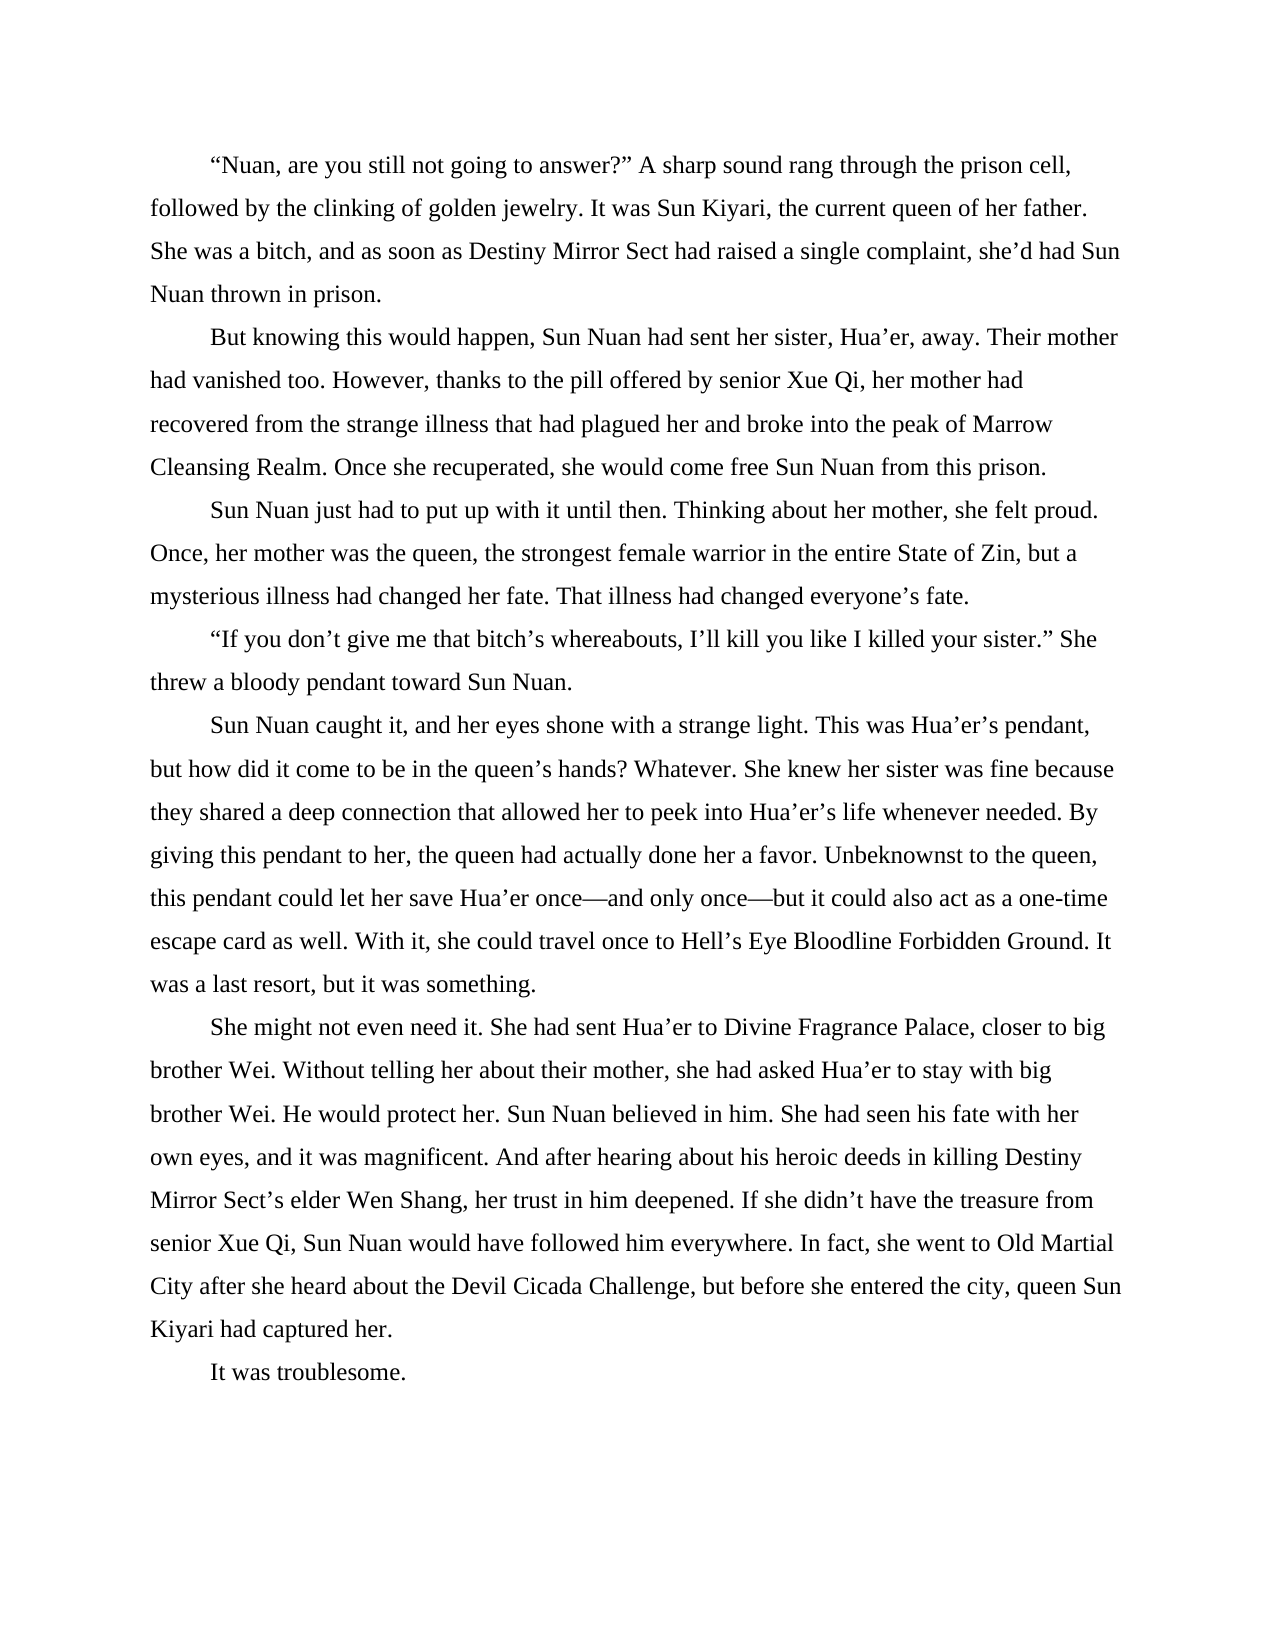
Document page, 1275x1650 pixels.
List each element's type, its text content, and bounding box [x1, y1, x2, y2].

text “If you don’t give me that bitch’s whereabouts, I’ll kill you like I killed your sister.” She threw a bloody pendant toward Sun Nuan. [150, 624, 1125, 696]
text But knowing this would happen, Sun Nuan had sent her sister, Hua’er, away. Their mother had vanished too. However, thanks to the pill offered by senior Xue Qi, her mother had recovered from the strange illness that had plagued her and broke into the peak of Marrow Cleansing Realm. Once she recuperated, she would come free Sun Nuan from this prison. [150, 322, 1125, 481]
text She might not even need it. She had sent Hua’er to Divine Fragrance Palace, closer to big brother Wei. Without telling her about their mother, she had asked Hua’er to stay with big brother Wei. He would protect her. Sun Nuan believed in him. She had seen his fate with her own eyes, and it was magnificent. And after hearing about his heroic deeds in killing Destiny Mirror Sect’s elder Wen Shang, her trust in him deepened. If she didn’t have the treasure from senior Xue Qi, Sun Nuan would have followed him everywhere. In fact, she went to Old Martial City after she heard about the Devil Cicada Challenge, but before she entered the city, queen Sun Kiyari had captured her. [150, 1012, 1125, 1343]
text “Nuan, are you still not going to answer?” A sharp sound rang through the prison cell, followed by the clinking of golden jewelry. It was Sun Kiyari, the current queen of her father. She was a bitch, and as soon as Destiny Mirror Sect had raised a single complaint, she’d had Sun Nuan thrown in prison. [150, 150, 1125, 308]
text Sun Nuan just had to put up with it until then. Thinking about her mother, she felt proud. Once, her mother was the queen, the strongest female warrior in the entire State of Zin, but a mysterious illness had changed her fate. That illness had changed everyone’s fate. [150, 495, 1125, 610]
text Sun Nuan caught it, and her eyes shone with a strange light. This was Hua’er’s pendant, but how did it come to be in the queen’s hands? Whatever. She knew her sister was fine because they shared a deep connection that allowed her to peek into Hua’er’s life whenever needed. By giving this pendant to her, the queen had actually done her a favor. Unbeknownst to the queen, this pendant could let her save Hua’er once—and only once—but it could also act as a one-time escape card as well. With it, she could travel once to Hell’s Eye Bloodline Forbidden Ground. It was a last resort, but it was something. [150, 711, 1125, 998]
text It was troublesome. [150, 1357, 1125, 1386]
